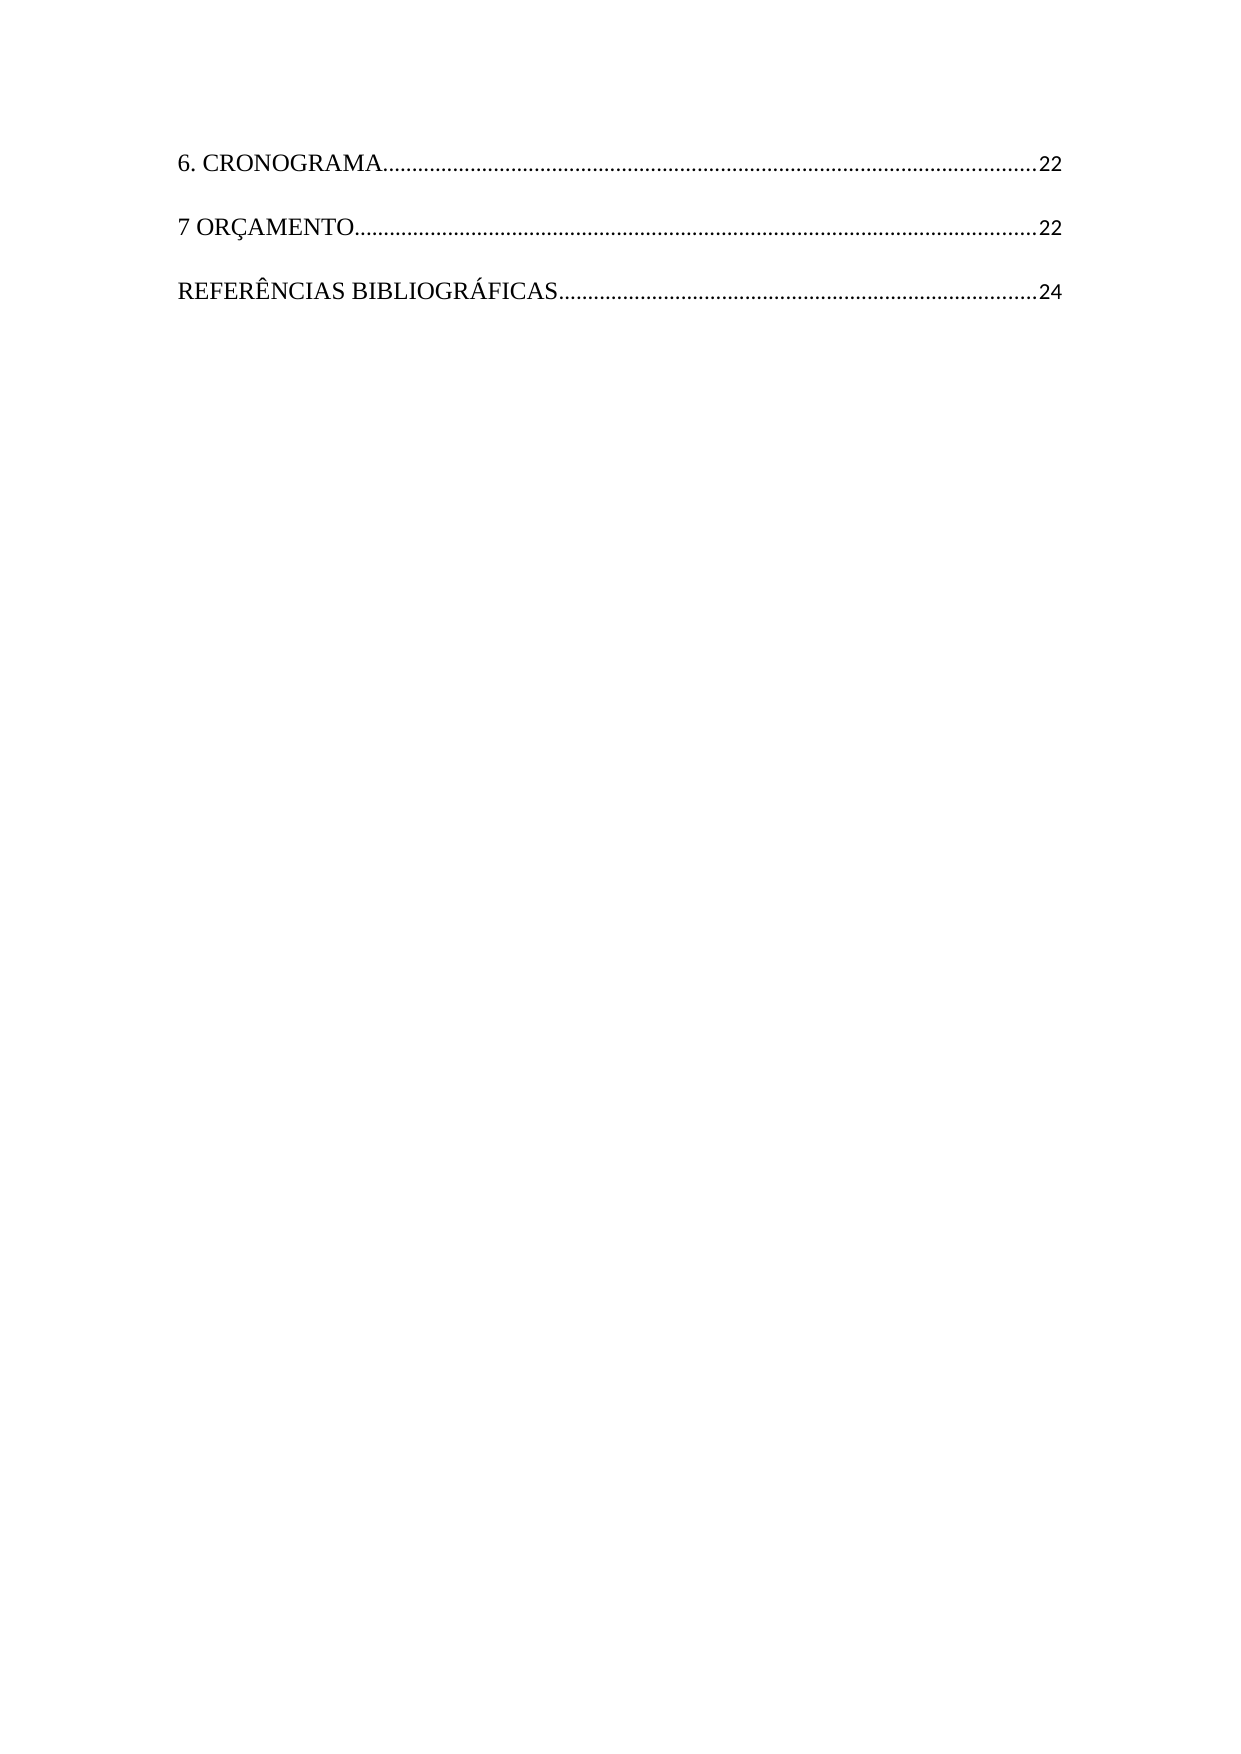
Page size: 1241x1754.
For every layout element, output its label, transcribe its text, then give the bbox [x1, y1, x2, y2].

text 7 ORÇAMENTO 22 [177, 212, 1063, 241]
text 6. CRONOGRAMA 22 [177, 148, 1063, 177]
text REFERÊNCIAS BIBLIOGRÁFICAS 24 [177, 276, 1063, 305]
